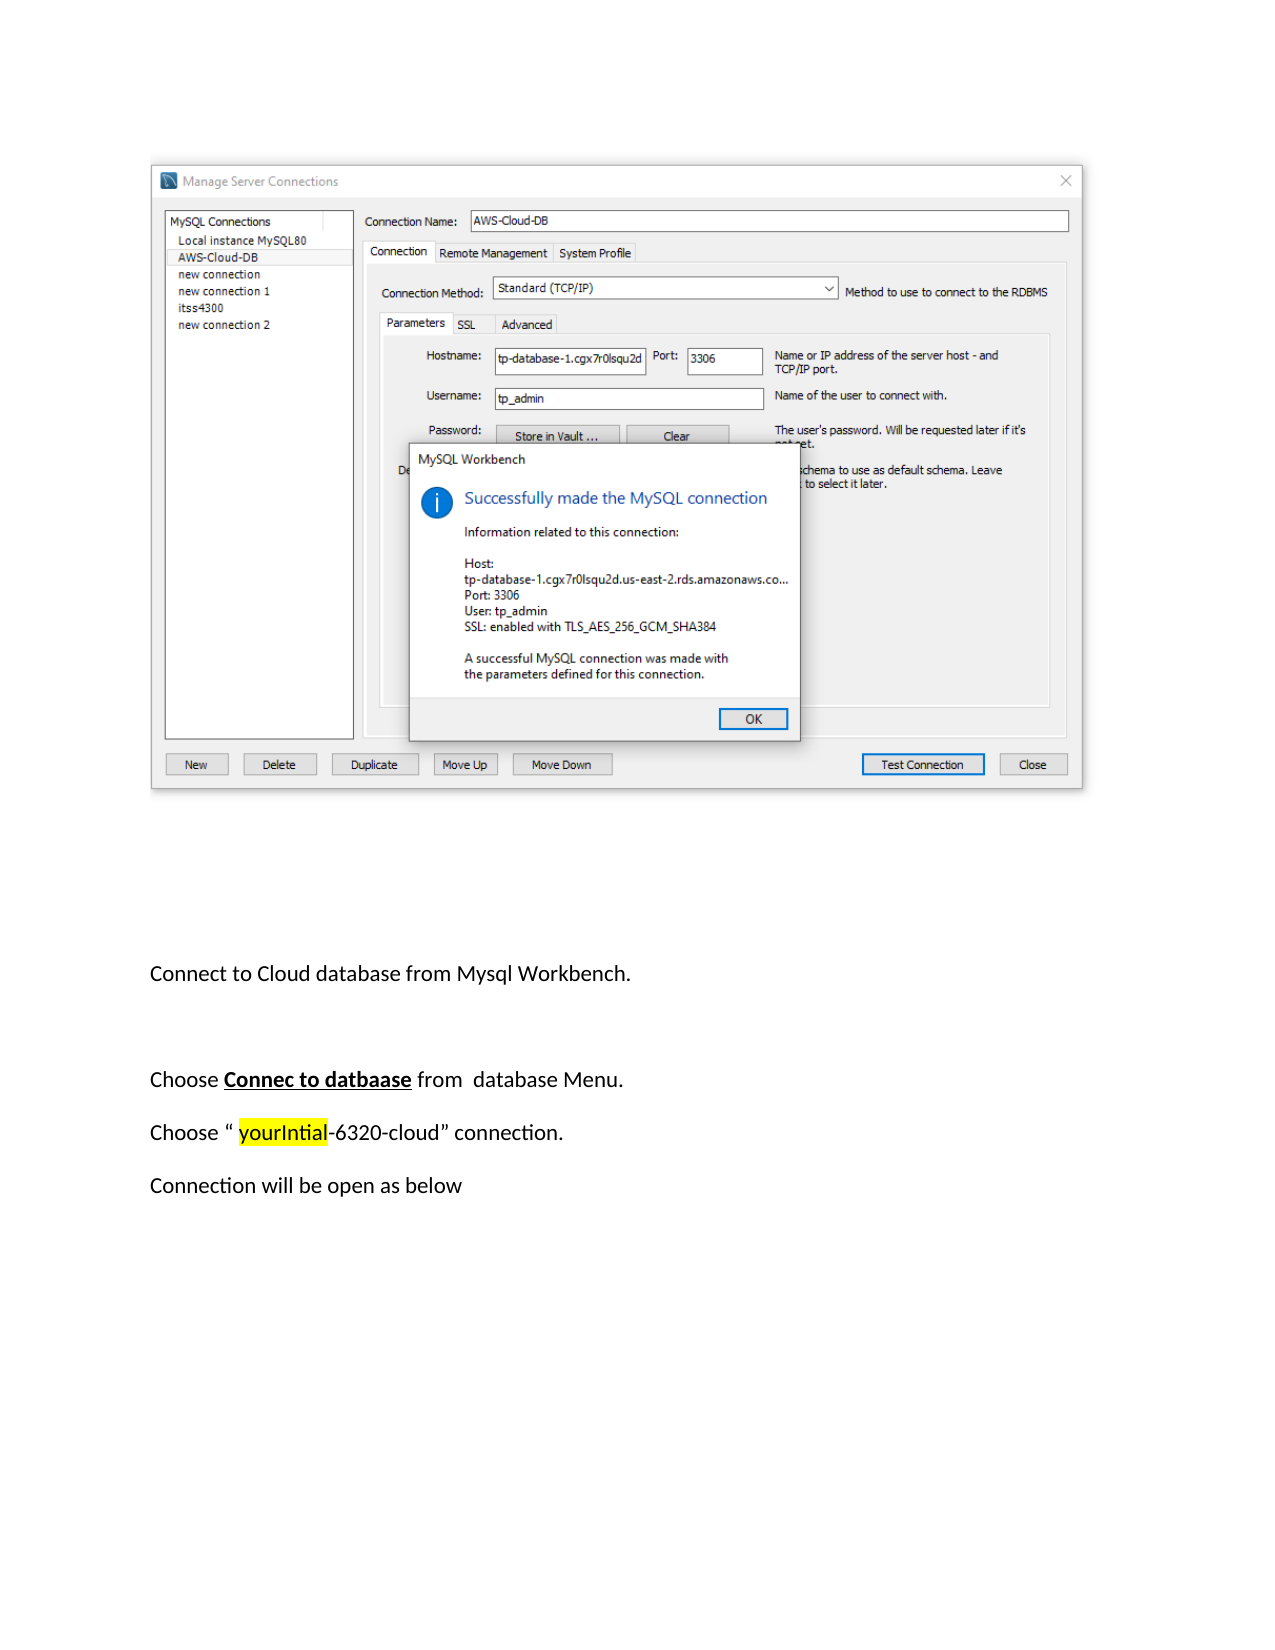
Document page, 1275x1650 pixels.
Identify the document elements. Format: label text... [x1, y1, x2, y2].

text Choose “ yourIntial-6320-cloud” connection. [328, 1118, 1125, 1146]
text Connect to Cloud database from Mysql Workbench. [150, 959, 1125, 987]
text Connection will be open as below [150, 1171, 1125, 1199]
picture [150, 150, 1125, 828]
text Choose Connec to datbaase from database Menu. [150, 1065, 1125, 1093]
